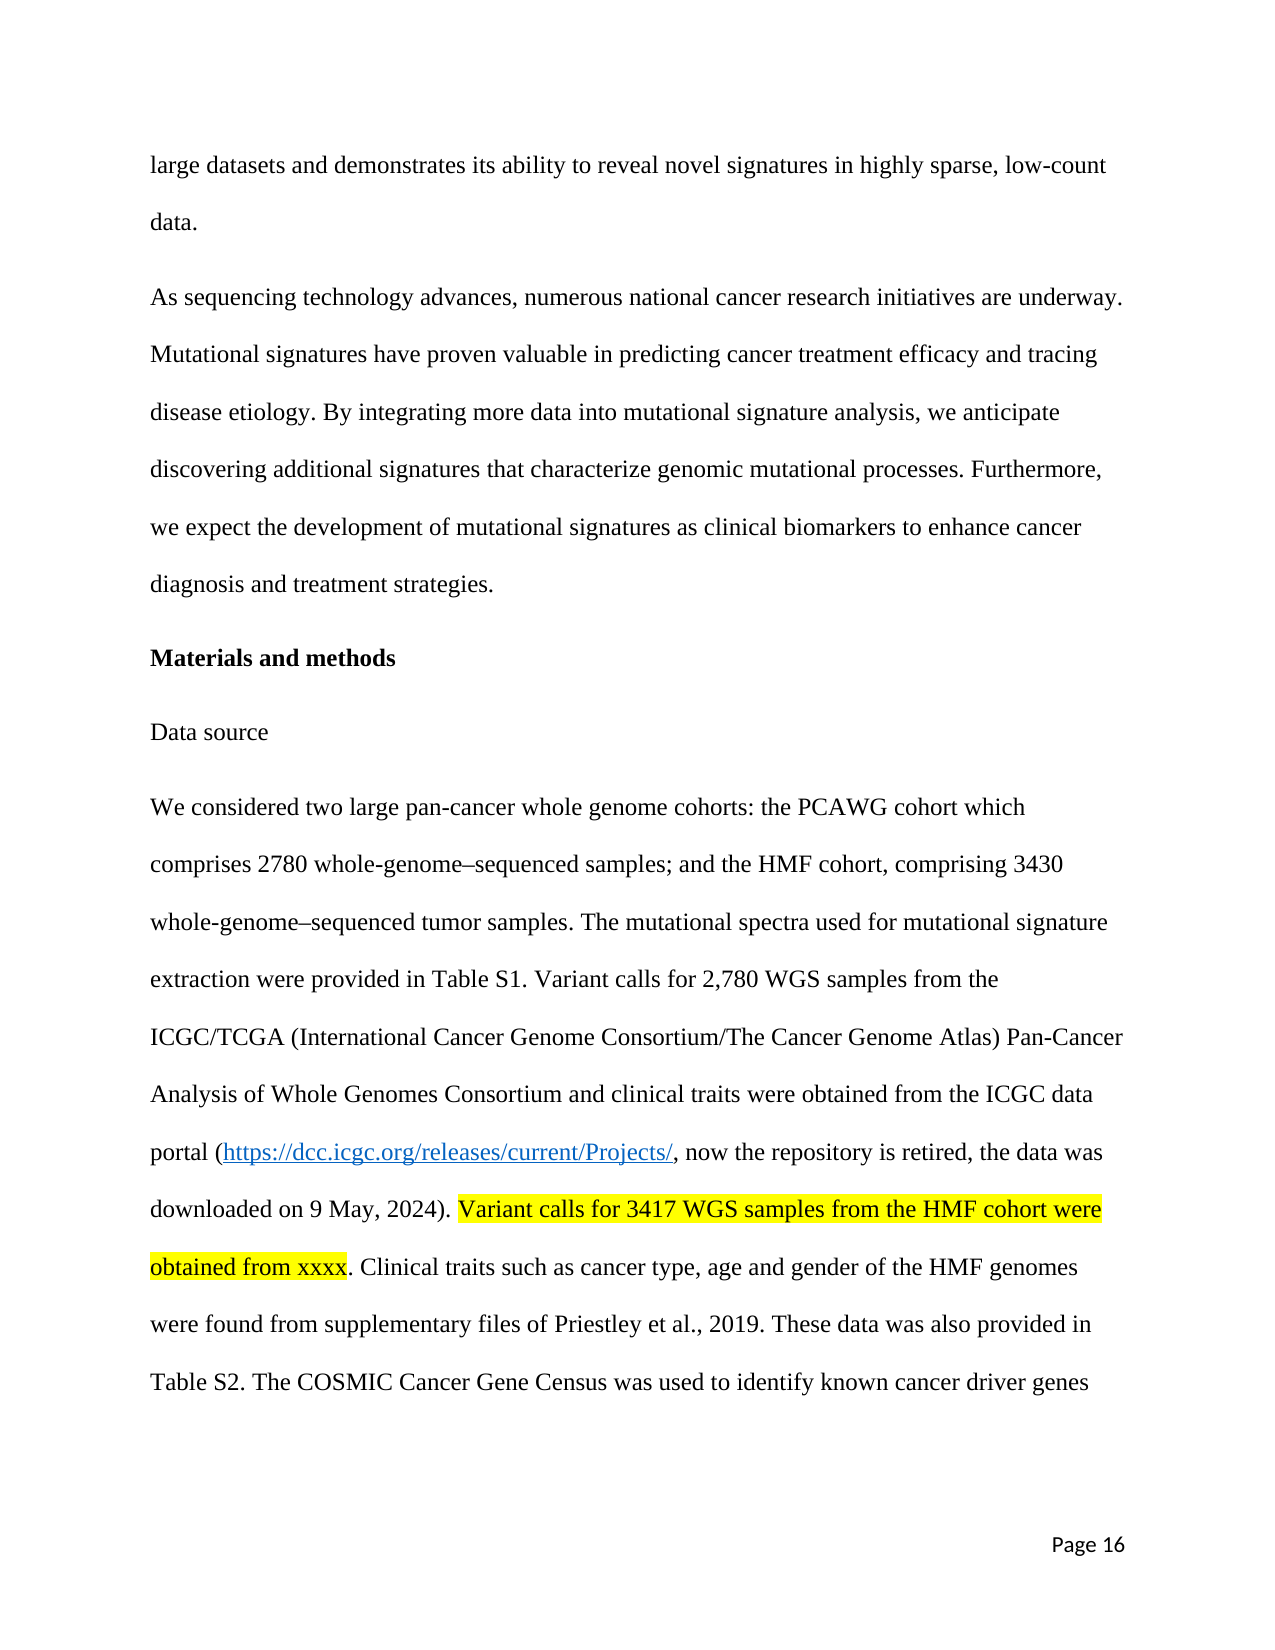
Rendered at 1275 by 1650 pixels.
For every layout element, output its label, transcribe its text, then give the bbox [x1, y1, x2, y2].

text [150, 792, 1125, 1395]
text Materials and methods [150, 643, 1125, 672]
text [150, 150, 1125, 236]
text As sequencing technology advances, numerous national cancer research initiatives are underway. Mutational signatures have proven valuable in predicting cancer treatment efficacy and tracing disease etiology. By integrating more data into mutational signature analysis, we anticipate discovering additional signatures that characterize genomic mutational processes. Furthermore, we expect the development of mutational signatures as clinical biomarkers to enhance cancer diagnosis and treatment strategies. [150, 282, 1125, 598]
text Data source [150, 717, 1125, 746]
